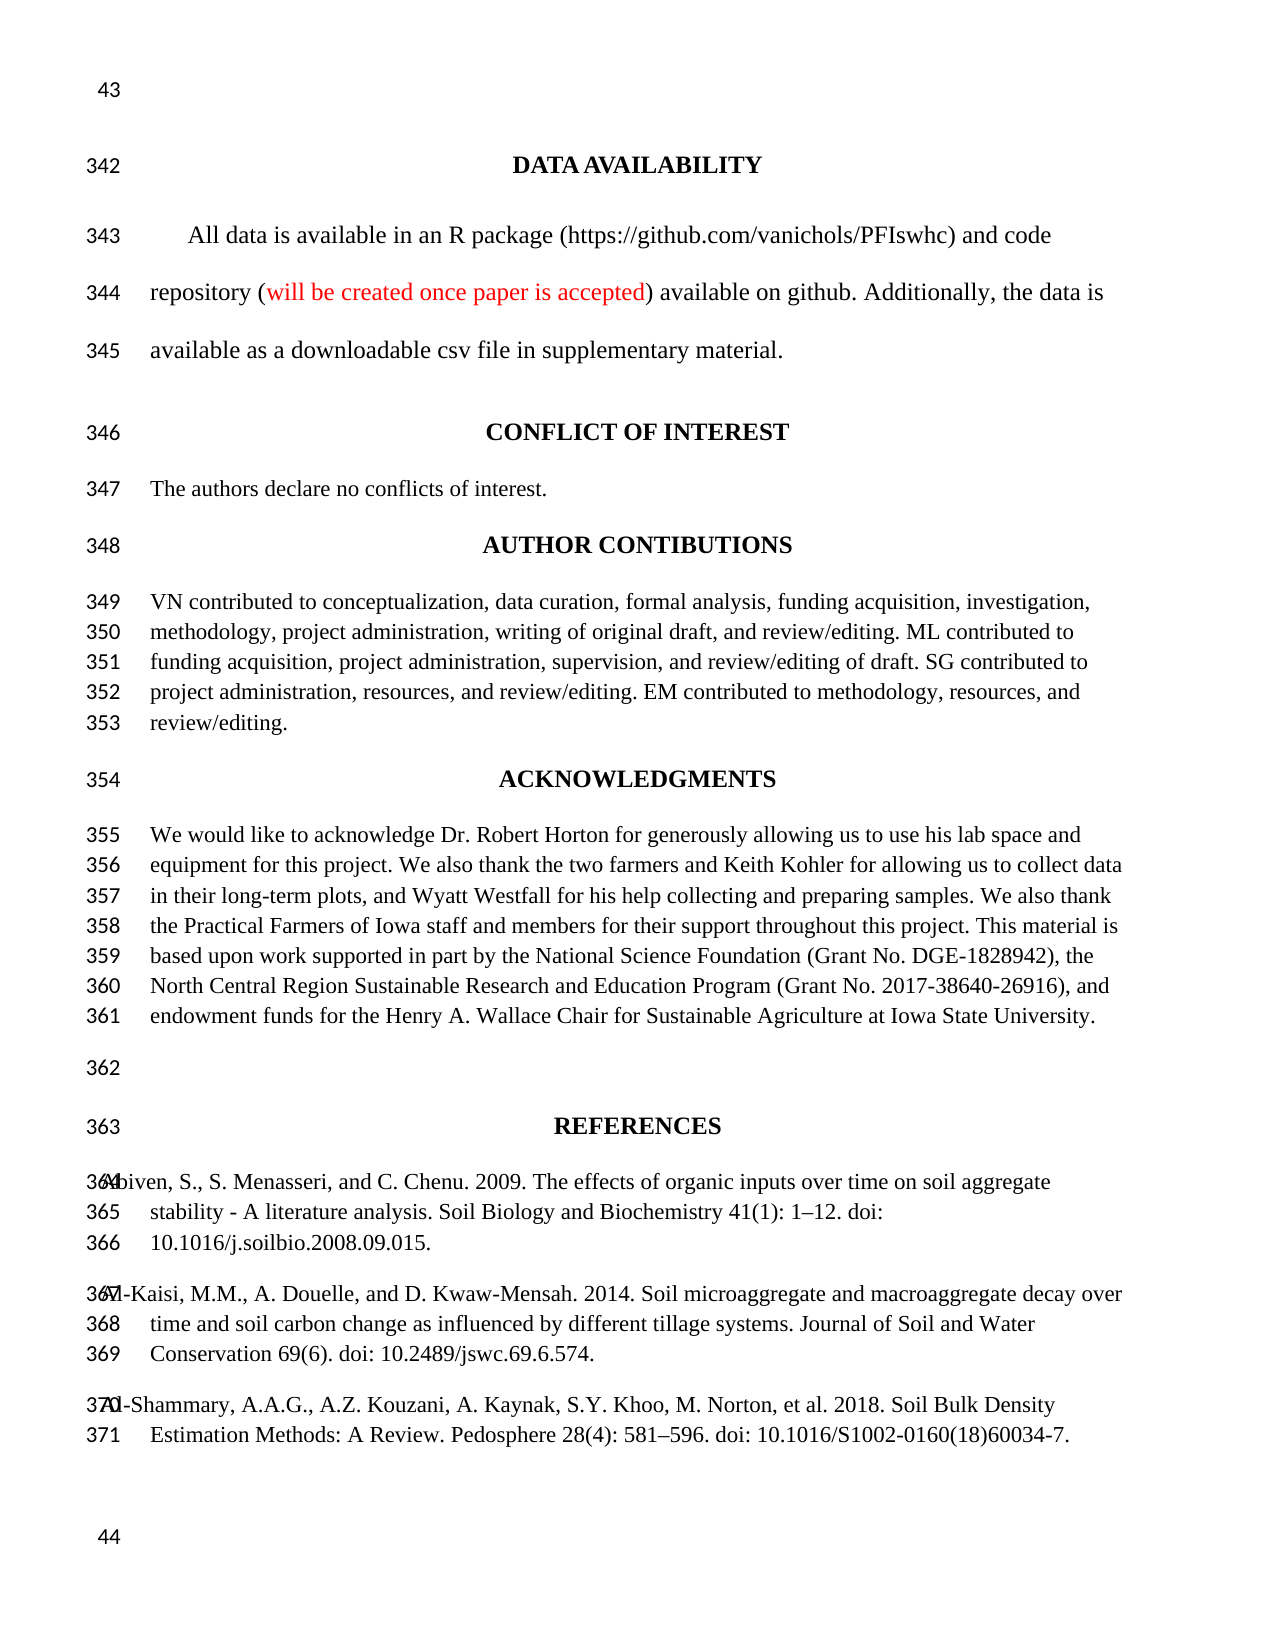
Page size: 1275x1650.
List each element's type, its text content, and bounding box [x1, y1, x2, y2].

text Al-Shammary, A.A.G., A.Z. Kouzani, A. Kaynak, S.Y. Khoo, M. Norton, et al. 2018. Soil Bulk Density Estimation Methods: A Review. Pedosphere 28(4): 581–596. doi: 10.1016/S1002-0160(18)60034-7. [100, 1391, 1125, 1448]
text Al-Kaisi, M.M., A. Douelle, and D. Kwaw-Mensah. 2014. Soil microaggregate and macroaggregate decay over time and soil carbon change as influenced by different tillage systems. Journal of Soil and Water Conservation 69(6). doi: 10.2489/jswc.69.6.574. [100, 1280, 1125, 1366]
text All data is available in an R package (https://github.com/vanichols/PFIswhc) and code repository (will be created once paper is accepted) available on github. Additionally, the data is available as a downloadable csv file in supplementary material. [150, 220, 1125, 364]
text VN contributed to conceptualization, data curation, formal analysis, funding acquisition, investigation, methodology, project administration, writing of original draft, and review/editing. ML contributed to funding acquisition, project administration, supervision, and review/editing of draft. SG contributed to project administration, resources, and review/editing. EM contributed to methodology, resources, and review/editing. [150, 588, 1125, 735]
title References [150, 1111, 1125, 1139]
text We would like to acknowledge Dr. Robert Horton for generously allowing us to use his lab space and equipment for this project. We also thank the two farmers and Keith Kohler for allowing us to collect data in their long-term plots, and Wyatt Westfall for his help collecting and preparing samples. We also thank the Practical Farmers of Iowa staff and members for their support throughout this project. This material is based upon work supported in part by the National Science Foundation (Grant No. DGE-1828942), the North Central Region Sustainable Research and Education Program (Grant No. 2017-38640-26916), and endowment funds for the Henry A. Wallace Chair for Sustainable Agriculture at Iowa State University. [150, 821, 1125, 1029]
text The authors declare no conflicts of interest. [150, 475, 1125, 501]
text Abiven, S., S. Menasseri, and C. Chenu. 2009. The effects of organic inputs over time on soil aggregate stability - A literature analysis. Soil Biology and Biochemistry 41(1): 1–12. doi: 10.1016/j.soilbio.2008.09.015. [100, 1168, 1125, 1255]
title Acknowledgments [150, 764, 1125, 792]
text Conflict of interest [150, 417, 1125, 446]
text Data availability [150, 150, 1125, 179]
text Author contibutions [150, 530, 1125, 559]
